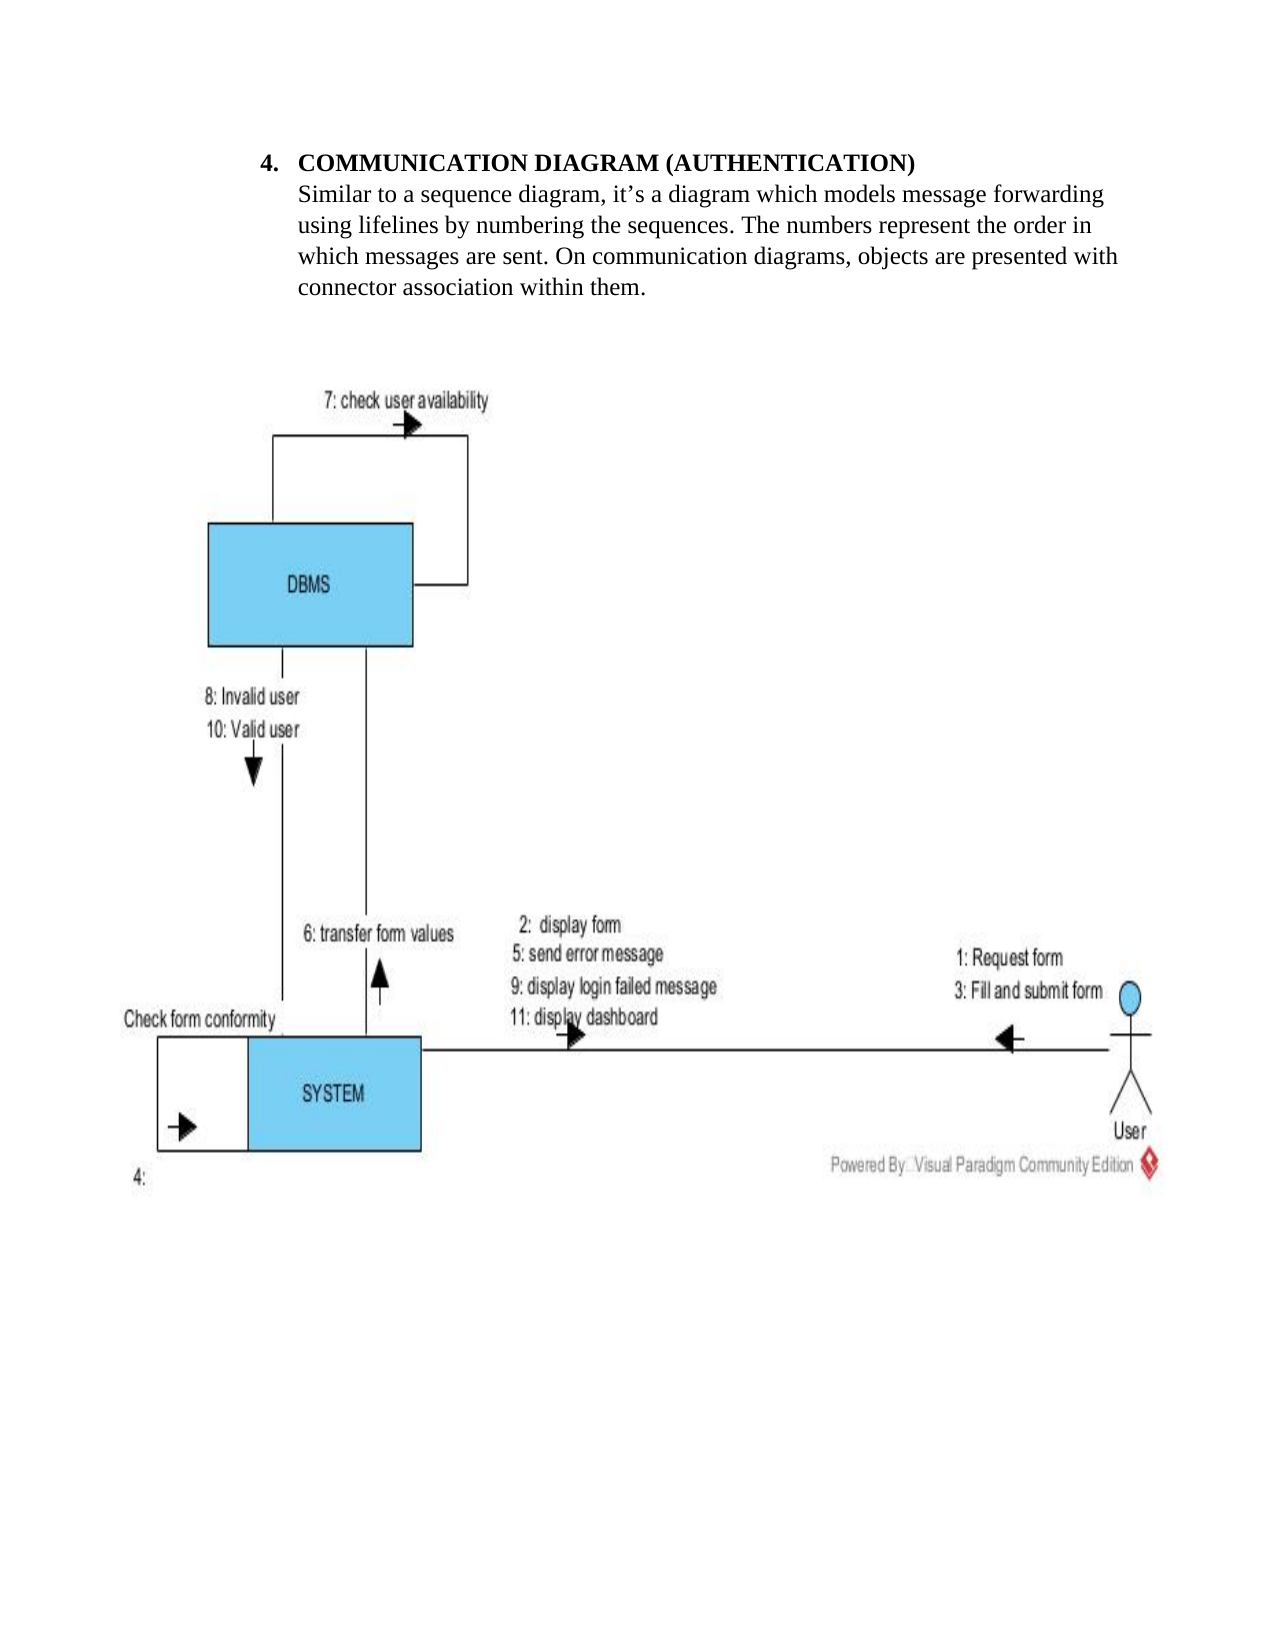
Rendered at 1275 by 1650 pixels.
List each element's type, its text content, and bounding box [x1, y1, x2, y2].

list COMMUNICATION DIAGRAM (AUTHENTICATION) [260, 148, 1127, 176]
list Similar to a sequence diagram, it’s a diagram which models message forwarding using lifelines by numbering the sequences. The numbers represent the order in which messages are sent. On communication diagrams, objects are presented with connector association within them. [298, 179, 1127, 301]
picture [109, 354, 1166, 1201]
